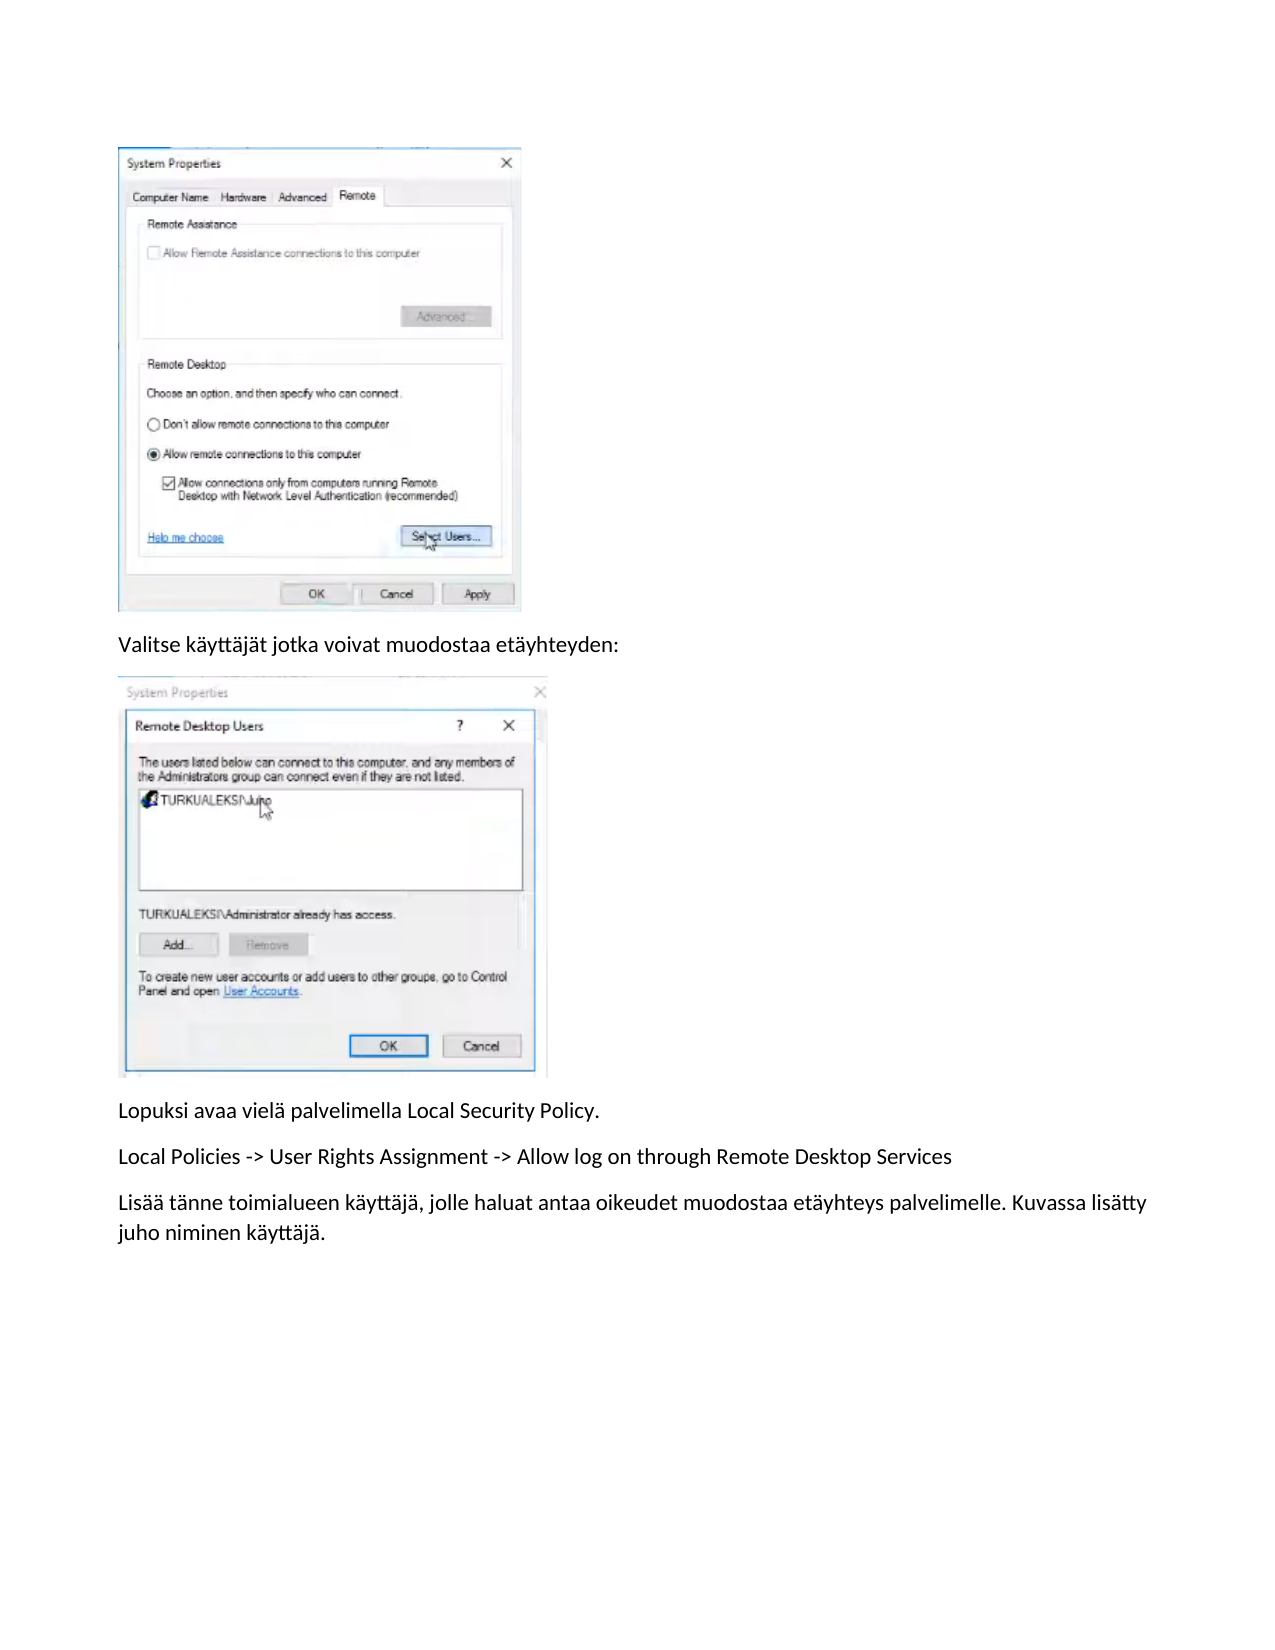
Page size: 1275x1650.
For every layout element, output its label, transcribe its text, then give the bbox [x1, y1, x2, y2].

text Lisää tänne toimialueen käyttäjä, jolle haluat antaa oikeudet muodostaa etäyhteys palvelimelle. Kuvassa lisätty juho niminen käyttäjä. [118, 1188, 1157, 1246]
text Local Policies -> User Rights Assignment -> Allow log on through Remote Desktop Services [118, 1142, 1157, 1170]
text Valitse käyttäjät jotka voivat muodostaa etäyhteyden: [118, 630, 1157, 658]
picture [118, 676, 548, 1078]
picture [118, 147, 522, 612]
text Lopuksi avaa vielä palvelimella Local Security Policy. [118, 1096, 1157, 1124]
